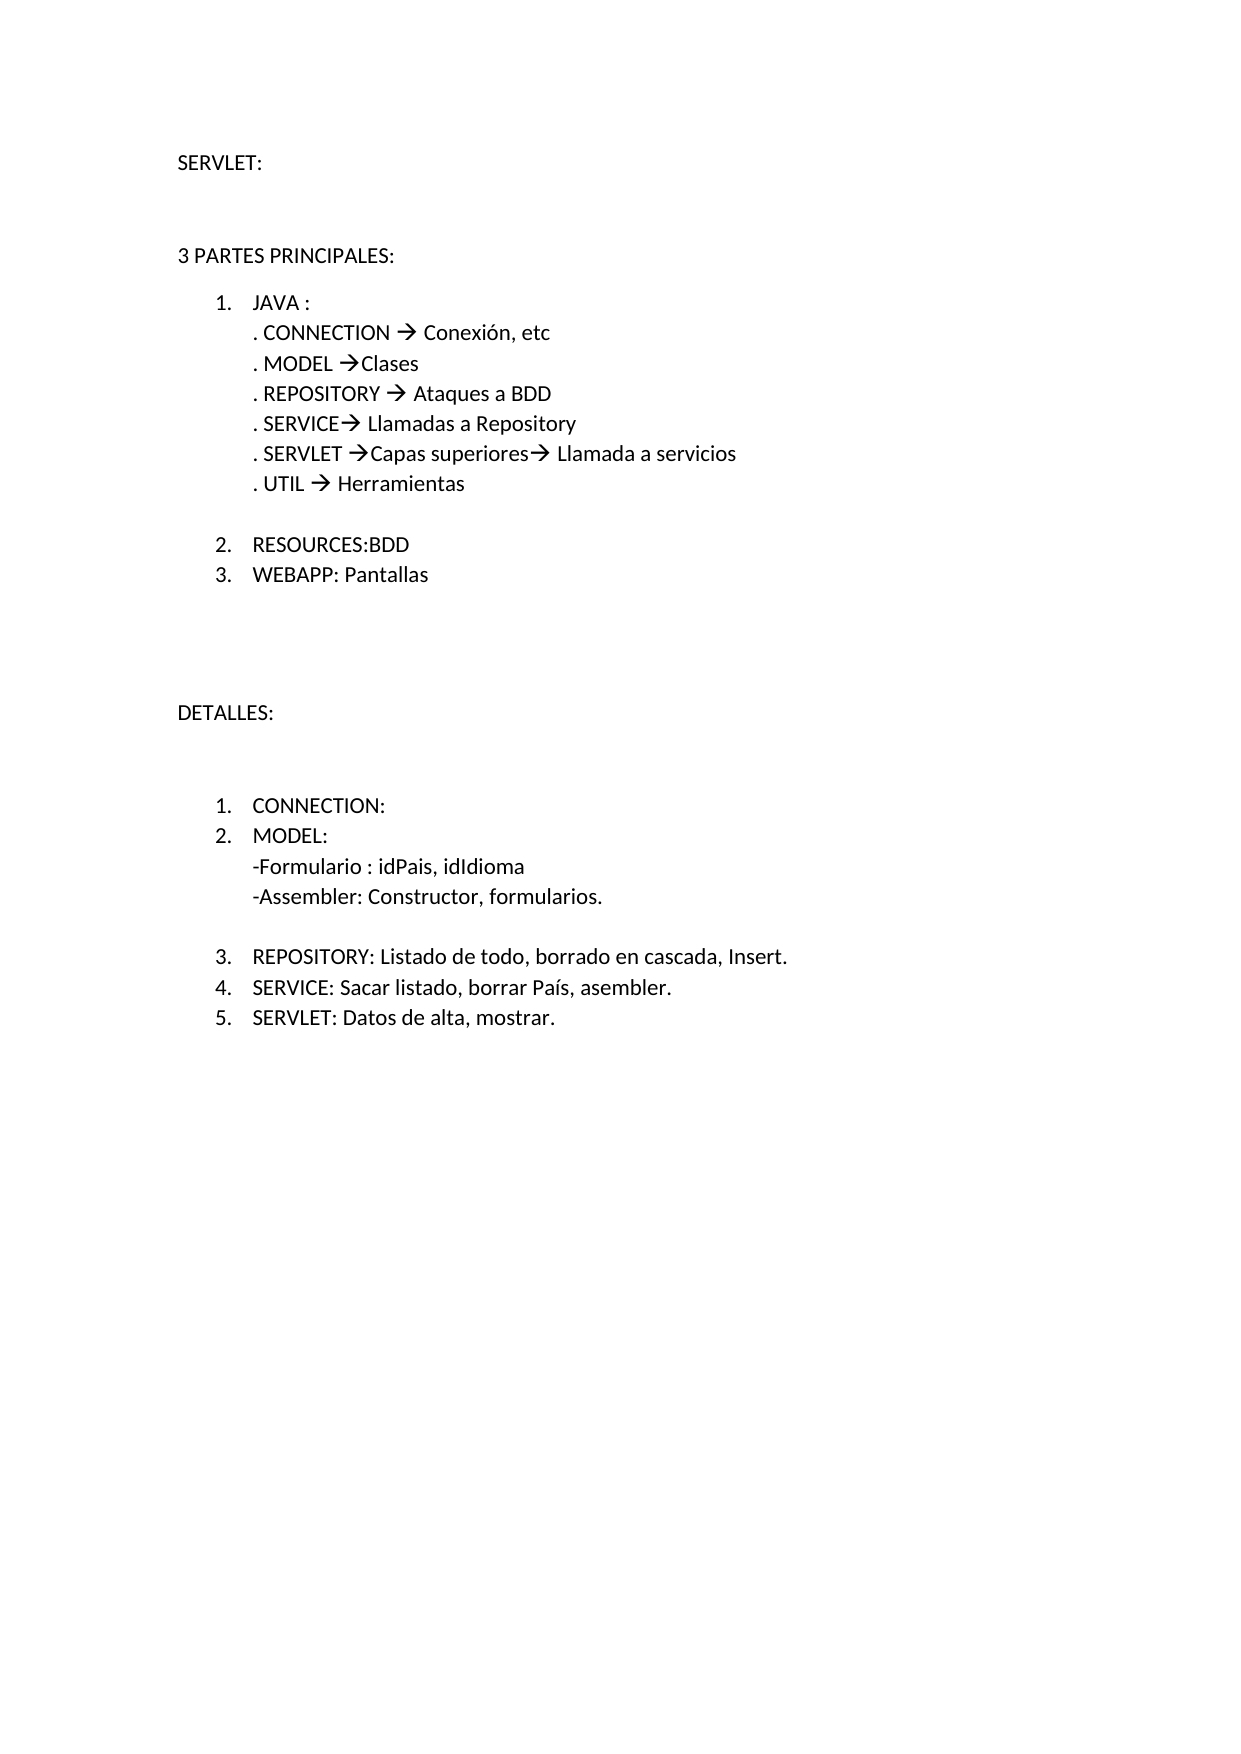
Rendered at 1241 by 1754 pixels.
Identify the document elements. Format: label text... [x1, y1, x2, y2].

list CONNECTION: [215, 791, 1063, 819]
list SERVLET: Datos de alta, mostrar. [215, 1003, 1063, 1031]
list . SERVLET Capas superiores Llamada a servicios [252, 439, 1063, 467]
list . SERVICE Llamadas a Repository [252, 409, 1063, 437]
list MODEL: [215, 822, 1063, 849]
list REPOSITORY: Listado de todo, borrado en cascada, Insert. [215, 942, 1063, 970]
list SERVICE: Sacar listado, borrar País, asembler. [215, 973, 1063, 1001]
list . CONNECTION Conexión, etc [252, 318, 1063, 346]
list -Formulario : idPais, idIdioma [252, 852, 1063, 880]
text SERVLET: [177, 148, 1063, 176]
list JAVA : [215, 288, 1063, 316]
list WEBAPP: Pantallas [215, 560, 1063, 588]
text 3 PARTES PRINCIPALES: [177, 241, 1063, 269]
list RESOURCES:BDD [215, 530, 1063, 558]
list . UTIL Herramientas [252, 469, 1063, 497]
list -Assembler: Constructor, formularios. [252, 882, 1063, 910]
list . REPOSITORY Ataques a BDD [252, 379, 1063, 407]
text DETALLES: [177, 698, 1063, 726]
list . MODEL Clases [252, 349, 1063, 377]
